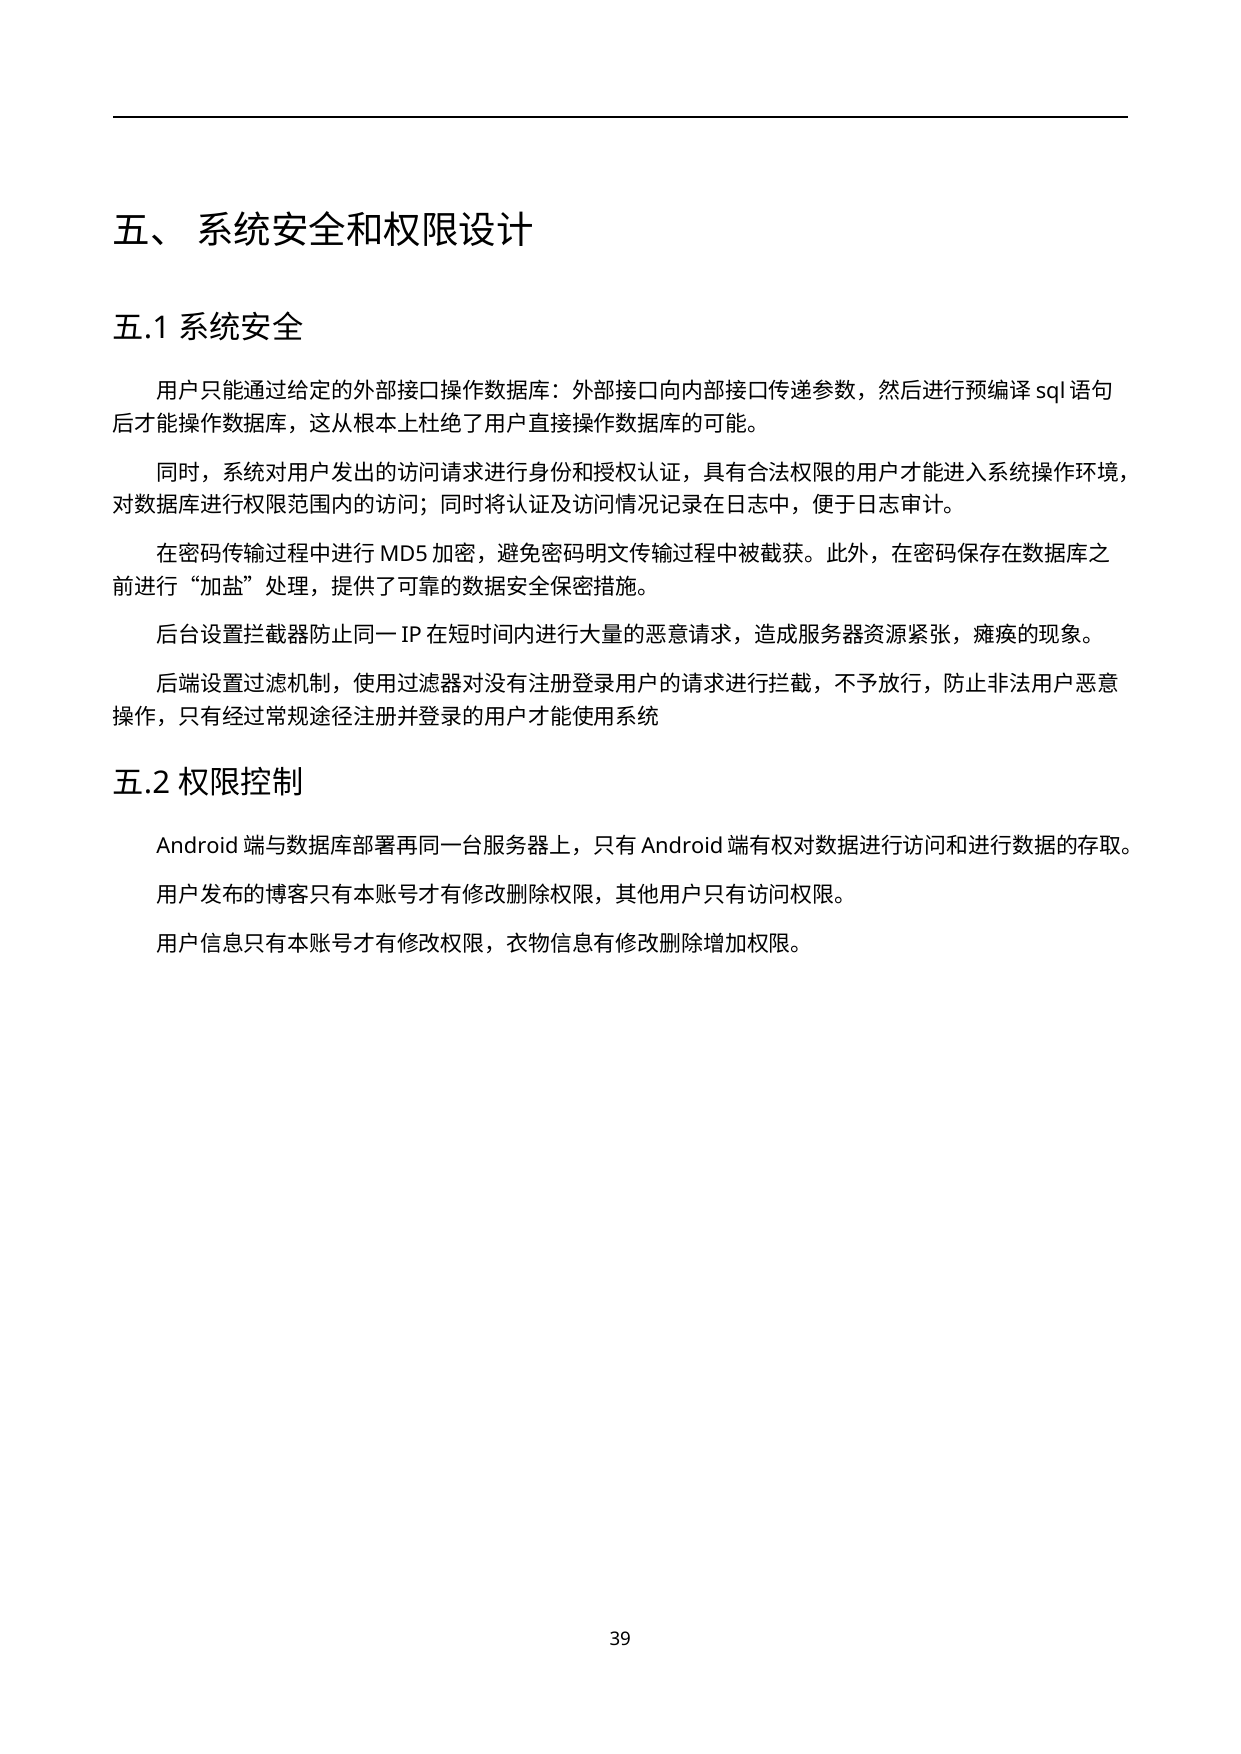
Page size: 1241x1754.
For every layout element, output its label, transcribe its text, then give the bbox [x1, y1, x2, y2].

text 同时，系统对用户发出的访问请求进行身份和授权认证，具有合法权限的用户才能进入系统操作环境，对数据库进行权限范围内的访问；同时将认证及访问情况记录在日志中，便于日志审计。 [112, 454, 1128, 519]
text 后端设置过滤机制，使用过滤器对没有注册登录用户的请求进行拦截，不予放行，防止非法用户恶意操作，只有经过常规途径注册并登录的用户才能使用系统 [112, 666, 1128, 731]
text 系统安全和权限设计 [112, 194, 1128, 259]
text 在密码传输过程中进行MD5加密，避免密码明文传输过程中被截获。此外，在密码保存在数据库之前进行“加盐”处理，提供了可靠的数据安全保密措施。 [112, 536, 1128, 601]
text Android端与数据库部署再同一台服务器上，只有Android端有权对数据进行访问和进行数据的存取。 [112, 828, 1128, 861]
text 用户信息只有本账号才有修改权限，衣物信息有修改删除增加权限。 [112, 926, 1128, 958]
text 用户只能通过给定的外部接口操作数据库：外部接口向内部接口传递参数，然后进行预编译sql语句后才能操作数据库，这从根本上杜绝了用户直接操作数据库的可能。 [112, 373, 1128, 438]
text 用户发布的博客只有本账号才有修改删除权限，其他用户只有访问权限。 [112, 877, 1128, 909]
text 权限控制 [112, 747, 1128, 812]
text 系统安全 [112, 292, 1128, 357]
text 后台设置拦截器防止同一IP在短时间内进行大量的恶意请求，造成服务器资源紧张，瘫痪的现象。 [112, 617, 1128, 649]
